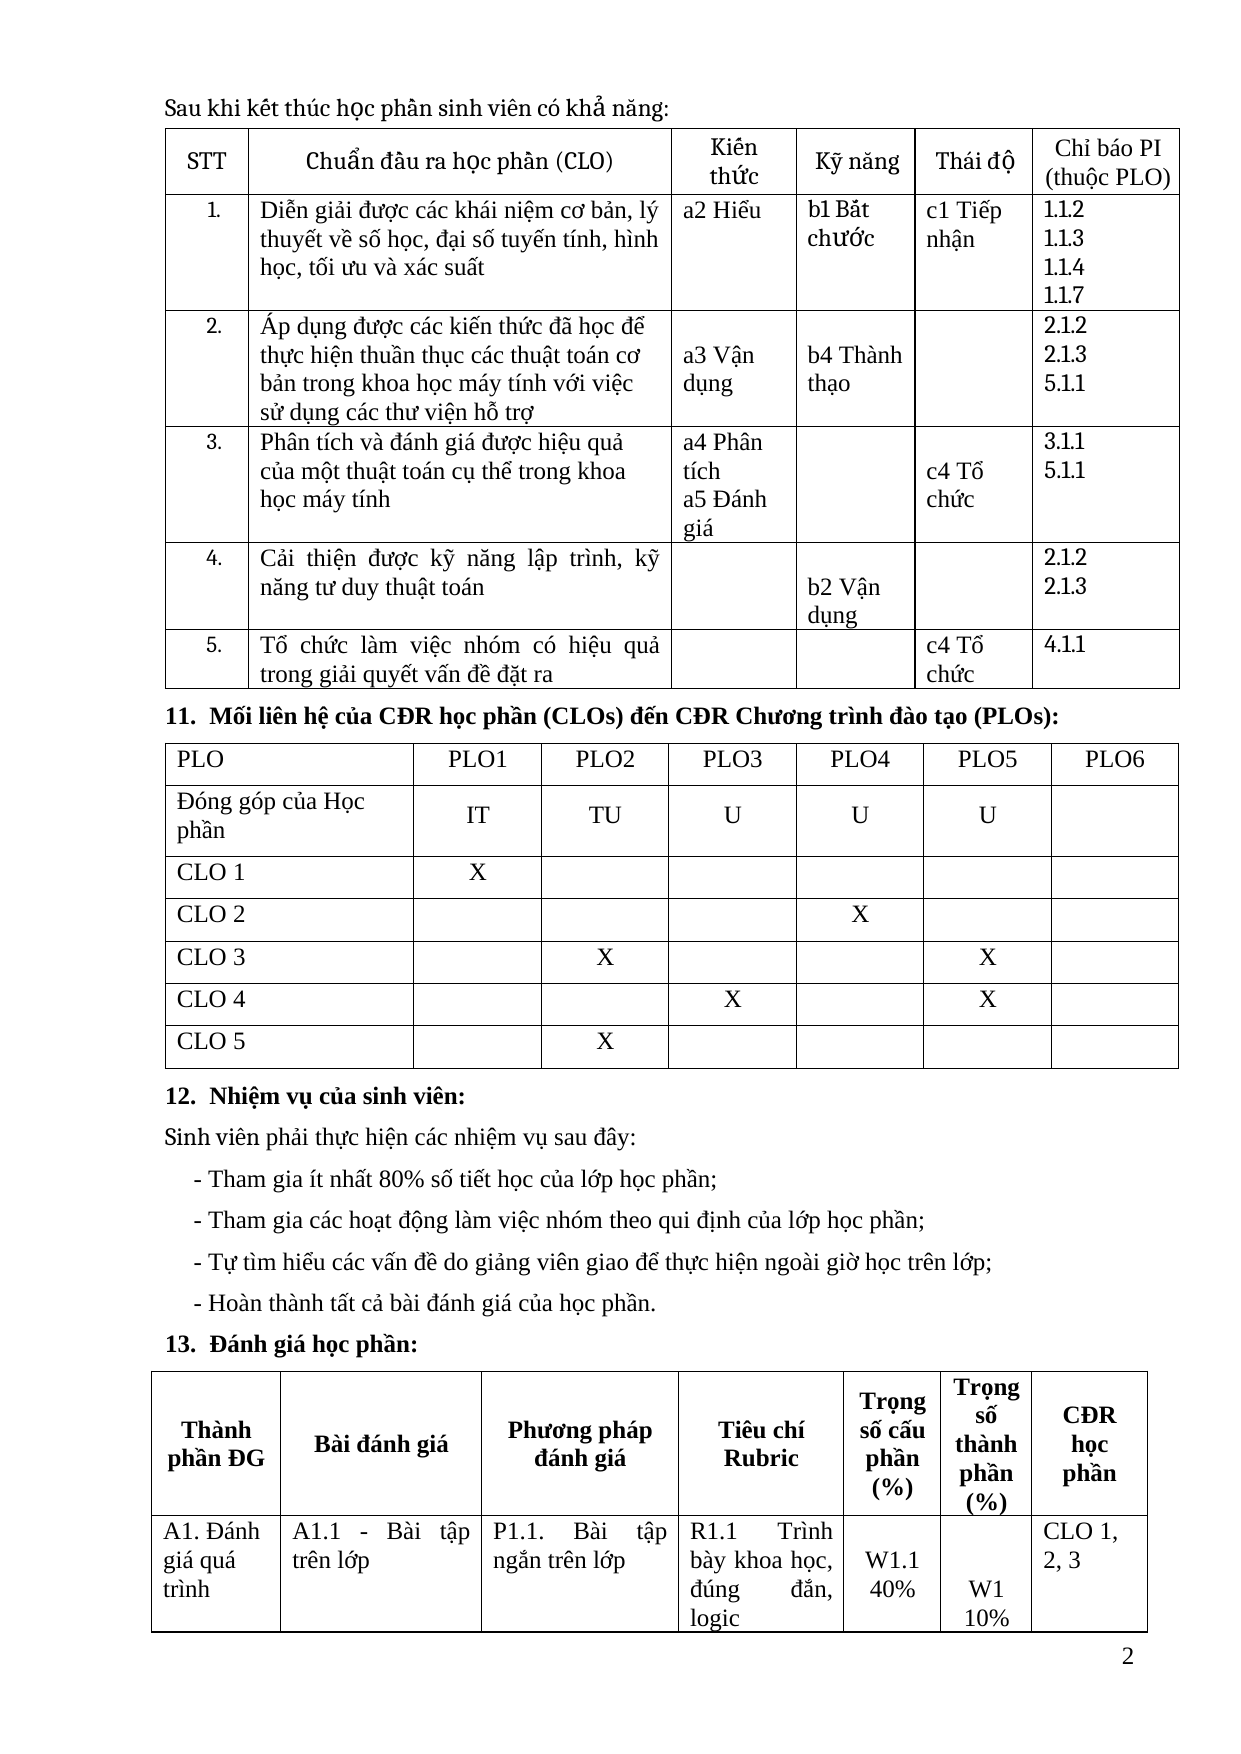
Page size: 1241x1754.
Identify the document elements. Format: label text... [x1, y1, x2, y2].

table_cell CLO 3 [166, 942, 413, 983]
table_cell [797, 630, 914, 688]
table_cell [797, 1026, 923, 1067]
table_header Chỉ báo PI (thuộc PLO) [1033, 129, 1179, 194]
table_cell b4 Thành thạo [797, 311, 914, 426]
table_cell [1052, 942, 1178, 983]
table_cell [924, 1026, 1051, 1067]
table_cell [166, 543, 248, 629]
table_header Thành phần ĐG [152, 1372, 280, 1515]
table_cell a3 Vận dụng [672, 311, 796, 426]
table_cell [672, 630, 796, 688]
table_cell P1.1. Bài tập ngắn trên lớp [482, 1516, 678, 1631]
table_cell 2.1.2 2.1.3 5.1.1 [1033, 311, 1179, 426]
table_cell c4 Tổ chức [916, 427, 1032, 542]
table_cell X [924, 984, 1051, 1025]
table_cell U [924, 786, 1051, 856]
list Mối liên hệ của CĐR học phần (CLOs) đến CĐR Chương trình đào tạo (PLOs): [165, 701, 1134, 730]
table_cell b2 Vận dụng [797, 543, 914, 629]
table_cell [414, 1026, 541, 1067]
table_cell Đóng góp của Học phần [166, 786, 413, 856]
table_cell [1052, 786, 1178, 856]
table_cell [1052, 984, 1178, 1025]
text - Tham gia ít nhất 80% số tiết học của lớp học phần; [193, 1164, 1134, 1193]
table_cell [924, 899, 1051, 941]
table_header STT [166, 129, 248, 194]
table_cell CLO 1 [166, 857, 413, 898]
text - Hoàn thành tất cả bài đánh giá của học phần. [193, 1288, 1134, 1317]
table_cell [1052, 857, 1178, 898]
table_header PLO [166, 744, 413, 785]
table_cell a4 Phân tích a5 Đánh giá [672, 427, 796, 542]
table_cell R1.1 Trình bày khoa học, đúng đắn, logic [679, 1516, 843, 1631]
table_cell b1 Bắt chước [797, 195, 914, 310]
table_cell [672, 543, 796, 629]
table_header Phương pháp đánh giá [482, 1372, 678, 1515]
table_cell [1052, 899, 1178, 941]
table_header PLO3 [669, 744, 796, 785]
table_cell [414, 984, 541, 1025]
table_header PLO4 [797, 744, 923, 785]
table_cell IT [414, 786, 541, 856]
table_cell [414, 942, 541, 983]
table_header PLO1 [414, 744, 541, 785]
table_cell X [924, 942, 1051, 983]
table_cell [797, 984, 923, 1025]
table_header Thái độ [916, 129, 1032, 194]
table_header Tiêu chí Rubric [679, 1372, 843, 1515]
text Sinh viên phải thực hiện các nhiệm vụ sau đây: [165, 1122, 1134, 1152]
table_cell [166, 311, 248, 426]
table_cell Phân tích và đánh giá được hiệu quả của một thuật toán cụ thể trong khoa học máy tính [249, 427, 671, 542]
table_cell [542, 984, 668, 1025]
table_cell [166, 630, 248, 688]
table_cell [1052, 1026, 1178, 1067]
table_cell [916, 311, 1032, 426]
table_cell [542, 857, 668, 898]
table_cell [797, 857, 923, 898]
table_cell TU [542, 786, 668, 856]
text Sau khi kết thúc học phần sinh viên có khả năng: [165, 94, 1134, 122]
table_cell [414, 899, 541, 941]
table_cell CLO 5 [166, 1026, 413, 1067]
table_header PLO6 [1052, 744, 1178, 785]
table_cell X [669, 984, 796, 1025]
list Nhiệm vụ của sinh viên: [165, 1081, 1134, 1110]
table_cell [669, 1026, 796, 1067]
table_cell [166, 427, 248, 542]
table_cell CLO 2 [166, 899, 413, 941]
table_cell [669, 899, 796, 941]
table_cell X [414, 857, 541, 898]
table_cell Tổ chức làm việc nhóm có hiệu quả trong giải quyết vấn đề đặt ra [249, 630, 671, 688]
table_cell X [797, 899, 923, 941]
table_header Chuẩn đầu ra học phần (CLO) [249, 129, 671, 194]
table_cell 2.1.2 2.1.3 [1033, 543, 1179, 629]
table_cell [669, 857, 796, 898]
table_cell [669, 942, 796, 983]
table_cell W1 10% [941, 1516, 1031, 1631]
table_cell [152, 1516, 280, 1631]
table_cell [797, 427, 914, 542]
table_header Trọng số cấu phần (%) [844, 1372, 940, 1515]
table_header CĐR học phần [1032, 1372, 1147, 1515]
table_cell c4 Tổ chức [916, 630, 1032, 688]
table_cell [542, 899, 668, 941]
table_cell W1.1 40% [844, 1516, 940, 1631]
table_cell [924, 857, 1051, 898]
table_cell 4.1.1 [1033, 630, 1179, 688]
table_cell U [669, 786, 796, 856]
table_cell CLO 4 [166, 984, 413, 1025]
table_header Kỹ năng [797, 129, 914, 194]
list Đánh giá học phần: [165, 1329, 1134, 1358]
text - Tự tìm hiểu các vấn đề do giảng viên giao để thực hiện ngoài giờ học trên lớp; [193, 1247, 1134, 1276]
table_cell Diễn giải được các khái niệm cơ bản, lý thuyết về số học, đại số tuyến tính, hình học, tối ưu và xác suất [249, 195, 671, 310]
table_cell CLO 1, 2, 3 [1032, 1516, 1147, 1631]
table_cell [916, 543, 1032, 629]
table_header PLO2 [542, 744, 668, 785]
table_cell X [542, 942, 668, 983]
table_cell Cải thiện được kỹ năng lập trình, kỹ năng tư duy thuật toán [249, 543, 671, 629]
table_header Trọng số thành phần (%) [941, 1372, 1031, 1515]
table_header Bài đánh giá [281, 1372, 481, 1515]
table_cell U [797, 786, 923, 856]
table_cell [166, 195, 248, 310]
table_cell [797, 942, 923, 983]
table_cell Áp dụng được các kiến thức đã học để thực hiện thuần thục các thuật toán cơ bản trong khoa học máy tính với việc sử dụng các thư viện hỗ trợ [249, 311, 671, 426]
table_cell a2 Hiểu [672, 195, 796, 310]
table_header Kiến thức [672, 129, 796, 194]
table_cell X [542, 1026, 668, 1067]
table_cell 3.1.1 5.1.1 [1033, 427, 1179, 542]
table_header PLO5 [924, 744, 1051, 785]
table_cell c1 Tiếp nhận [916, 195, 1032, 310]
table_cell 1.1.2 1.1.3 1.1.4 1.1.7 [1033, 195, 1179, 310]
text - Tham gia các hoạt động làm việc nhóm theo qui định của lớp học phần; [193, 1206, 1134, 1234]
table_cell A1.1 - Bài tập trên lớp [281, 1516, 481, 1631]
